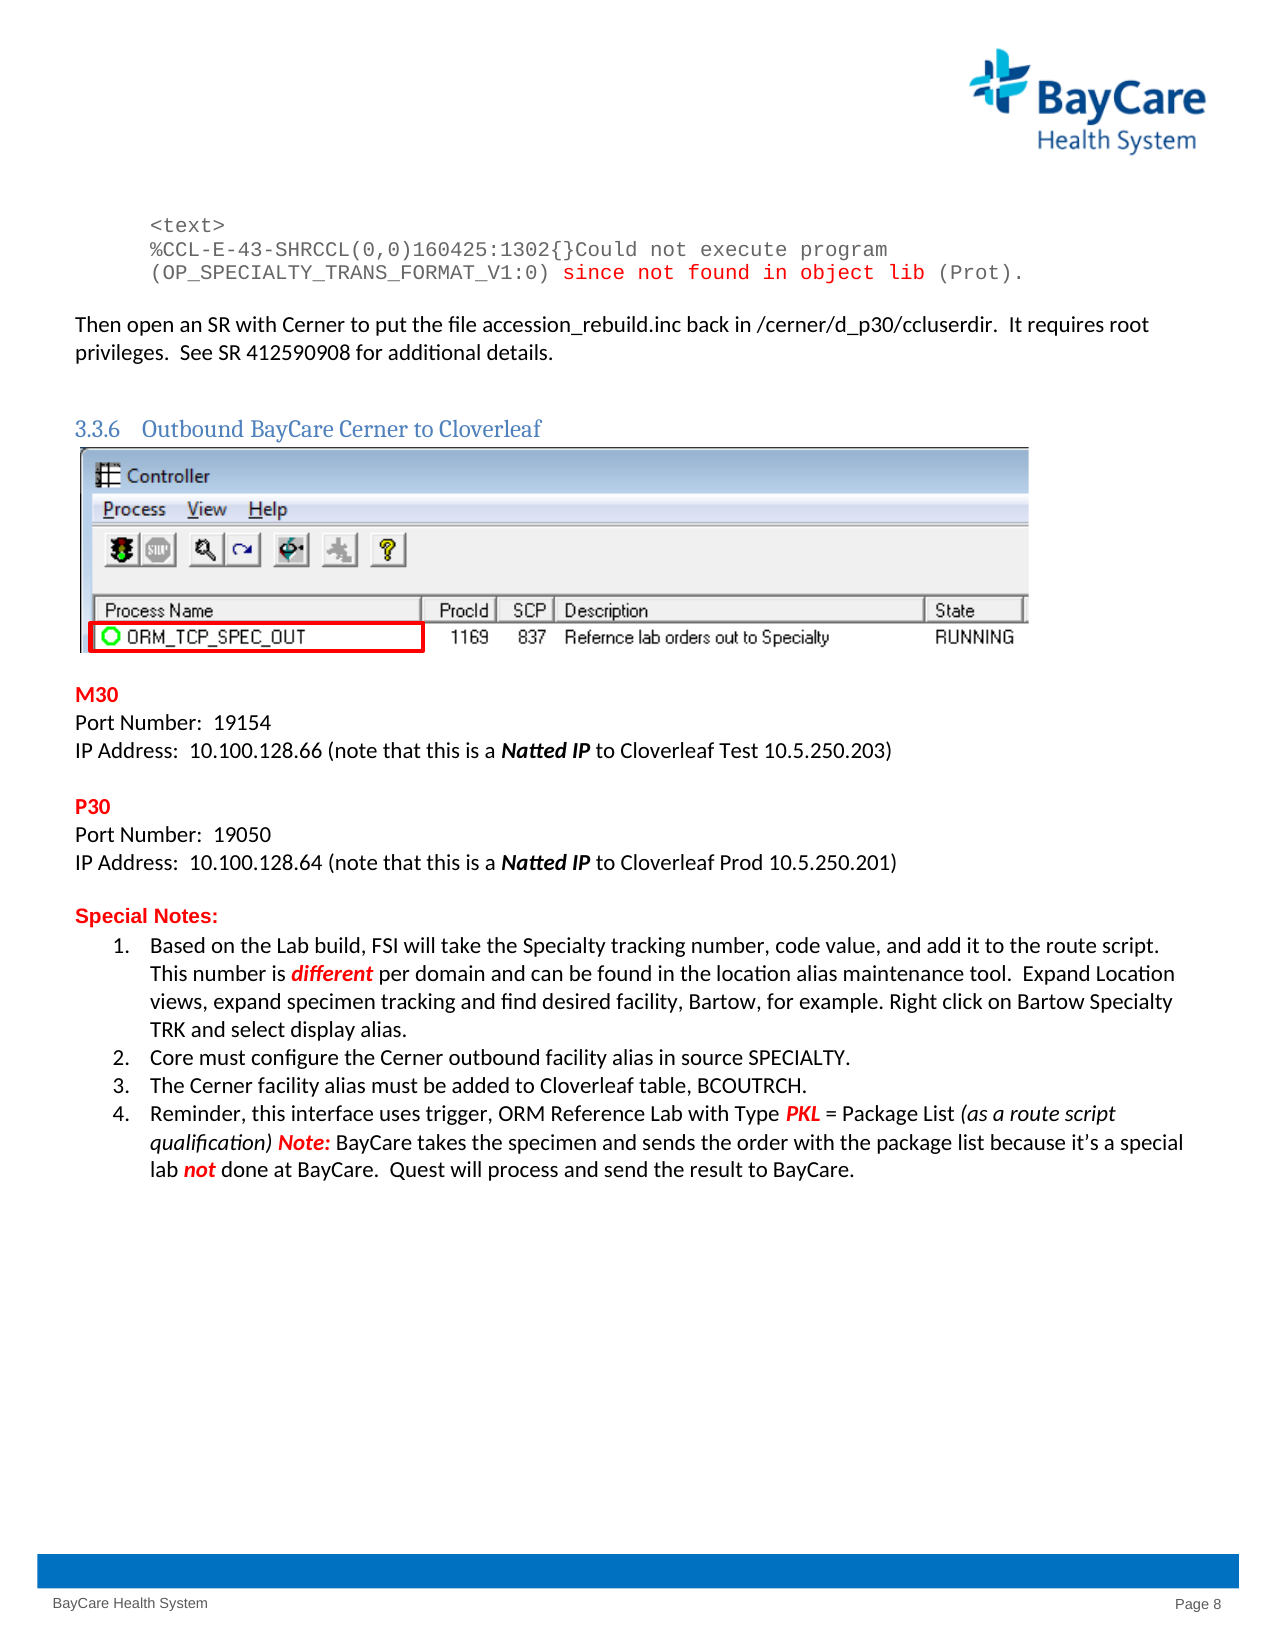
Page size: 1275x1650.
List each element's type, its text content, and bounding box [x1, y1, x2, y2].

text P30 [75, 792, 1200, 820]
text <text> [150, 215, 1200, 239]
picture [93, 625, 421, 649]
list Based on the Lab build, FSI will take the Specialty tracking number, code value, and add it to the route script. This number is different per domain and can be found in the location alias maintenance tool. Expand Location views, expand specimen tracking and find desired facility, Bartow, for example. Right click on Bartow Specialty TRK and select display alias. [112, 931, 1200, 1043]
list The Cerner facility alias must be added to Cloverleaf table, BCOUTRCH. [112, 1072, 1200, 1099]
text IP Address: [75, 848, 1200, 876]
text Then open an SR with Cerner to put the file accession_rebuild.inc back in /cerner/d_p30/ccluserdir. It requires root privileges. See SR 412590908 for additional details. [75, 310, 1200, 366]
text Port Number: [75, 708, 1200, 736]
text %CCL-E-43-SHRCCL(0,0)160425:1302{}Could not execute program (OP_SPECIALTY_TRANS_FORMAT_V1:0) since not found in object lib (Prot). [150, 239, 1200, 286]
subtitle 3.3.6 Outbound BayCare Cerner to Cloverleaf [75, 414, 1200, 443]
text Port Number: [75, 820, 1200, 848]
picture [951, 37, 1233, 168]
text Special Notes: [75, 904, 1200, 928]
text M30 [75, 680, 1200, 708]
picture [80, 447, 1029, 653]
list Core must configure the Cerner outbound facility alias in source SPECIALTY. [112, 1043, 1200, 1072]
text IP Address: [75, 736, 1200, 764]
list Reminder, this interface uses trigger, ORM Reference Lab with Type PKL = Package List (as a route script qualification) Note: BayCare takes the specimen and sends the order with the package list because it’s a special lab not done at BayCare. Quest will process and send the result to BayCare. [112, 1099, 1200, 1184]
